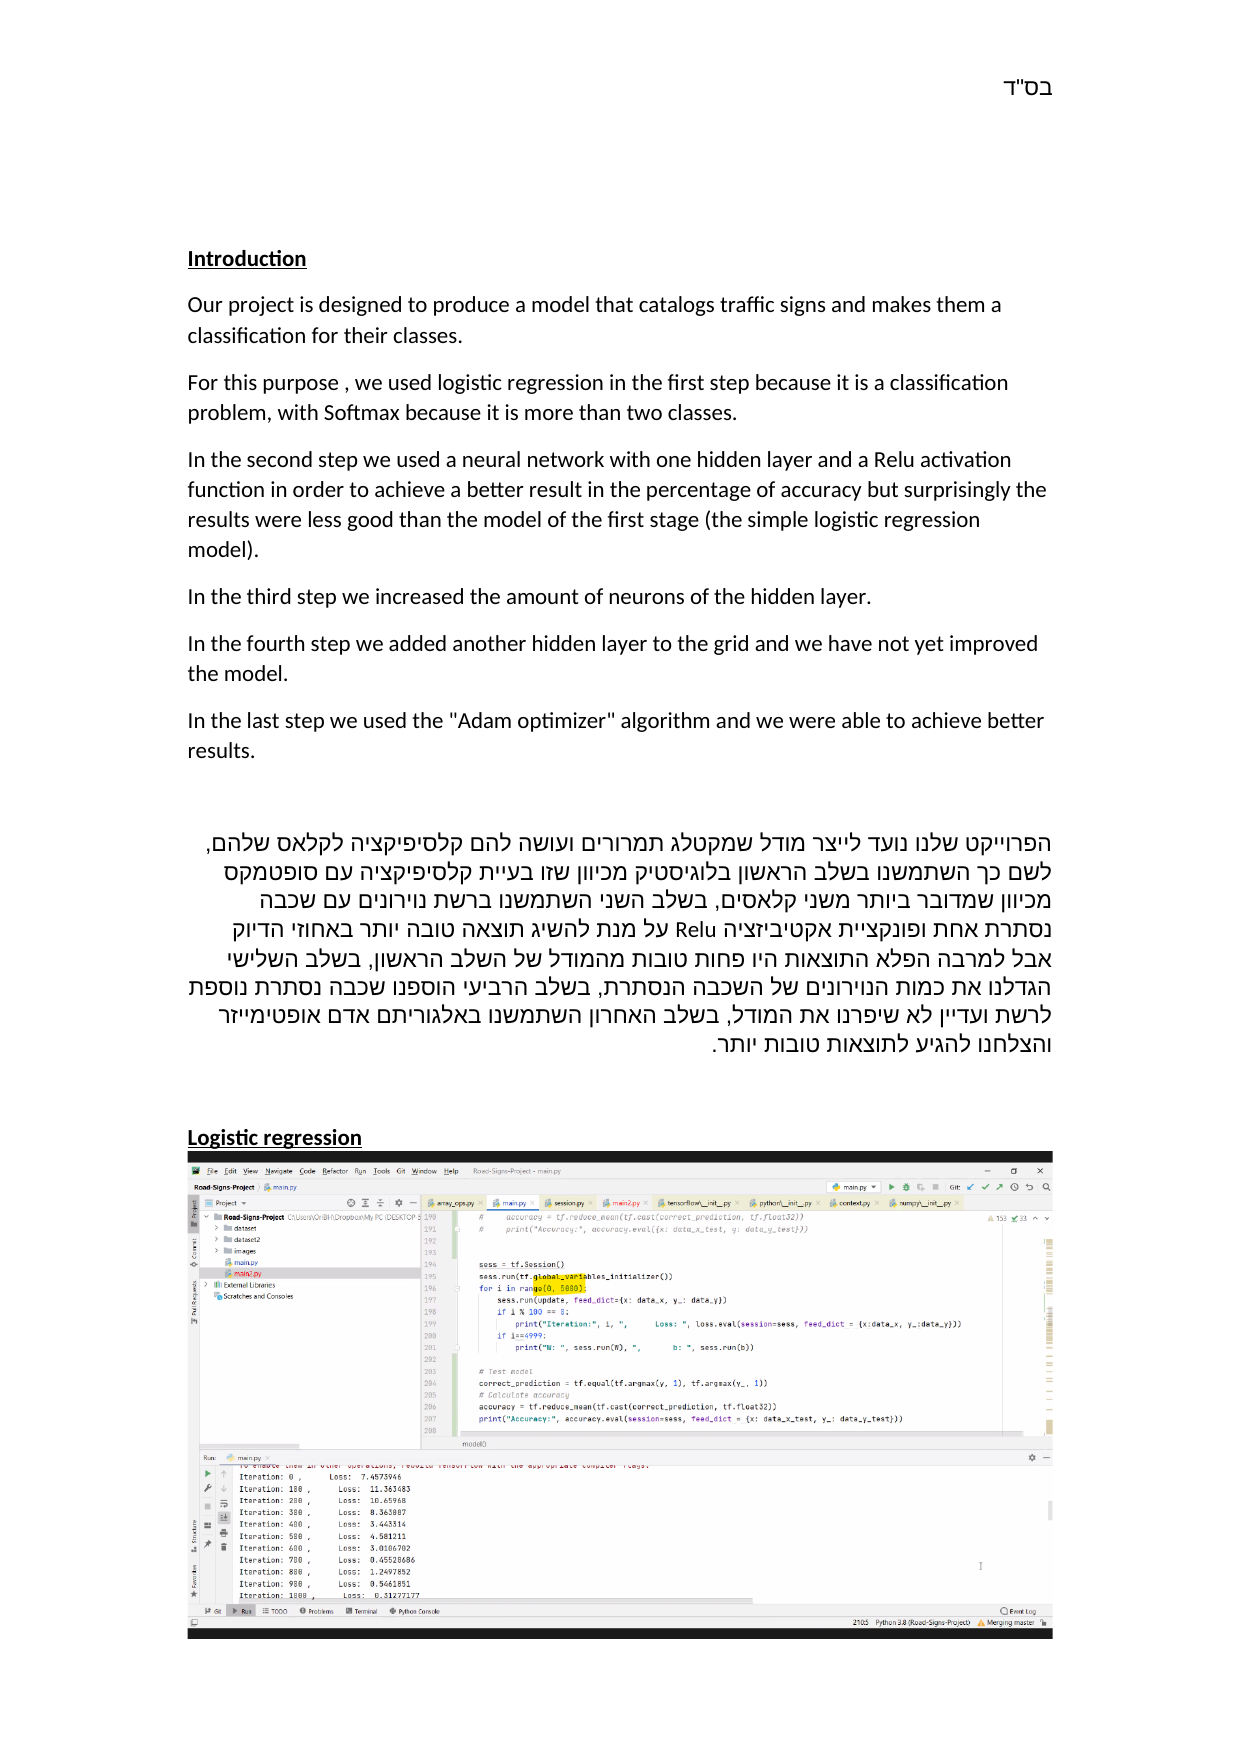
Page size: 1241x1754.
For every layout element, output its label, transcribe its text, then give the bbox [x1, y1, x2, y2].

text In the third step we increased the amount of neurons of the hidden layer. [187, 582, 1053, 610]
text In the last step we used the "Adam optimizer" algorithm and we were able to achieve better results. [187, 706, 1053, 764]
text In the fourth step we added another hidden layer to the grid and we have not yet improved the model. [187, 629, 1053, 687]
text Introduction [187, 244, 1053, 272]
text Logistic regression [187, 1123, 1053, 1151]
text For this purpose , we used logistic regression in the first step because it is a classification problem, with Softmax because it is more than two classes. [187, 368, 1053, 426]
text הפרוייקט שלנו נועד לייצר מודל שמקטלג תמרורים ועושה להם קלסיפיקציה לקלאס שלהם, לשם כך השתמשנו בשלב הראשון בלוגיסטיק מכיוון שזו בעיית קלסיפיקציה עם סופטמקס מכיוון שמדובר ביותר משני קלאסים, בשלב השני השתמשנו ברשת נוירונים עם שכבה נסתרת אחת ופונקציית אקטיביזציה Relu על מנת להשיג תוצאה טובה יותר באחוזי הדיוק אבל למרבה הפלא התוצאות היו פחות טובות מהמודל של השלב הראשון, בשלב השלישי הגדלנו את כמות הנוירונים של השכבה הנסתרת, בשלב הרביעי הוספנו שכבה נסתרת נוספת לרשת ועדיין לא שיפרנו את המודל, בשלב האחרון השתמשנו באלגוריתם אדם אופטימייזר והצלחנו להגיע לתוצאות טובות יותר. [187, 830, 1053, 1057]
text In the second step we used a neural network with one hidden layer and a Relu activation function in order to achieve a better result in the percentage of accuracy but surprisingly the results were less good than the model of the first stage (the simple logistic regression model). [187, 445, 1053, 563]
picture [187, 1151, 1053, 1639]
text Our project is designed to produce a model that catalogs traffic signs and makes them a classification for their classes. [187, 291, 1053, 349]
